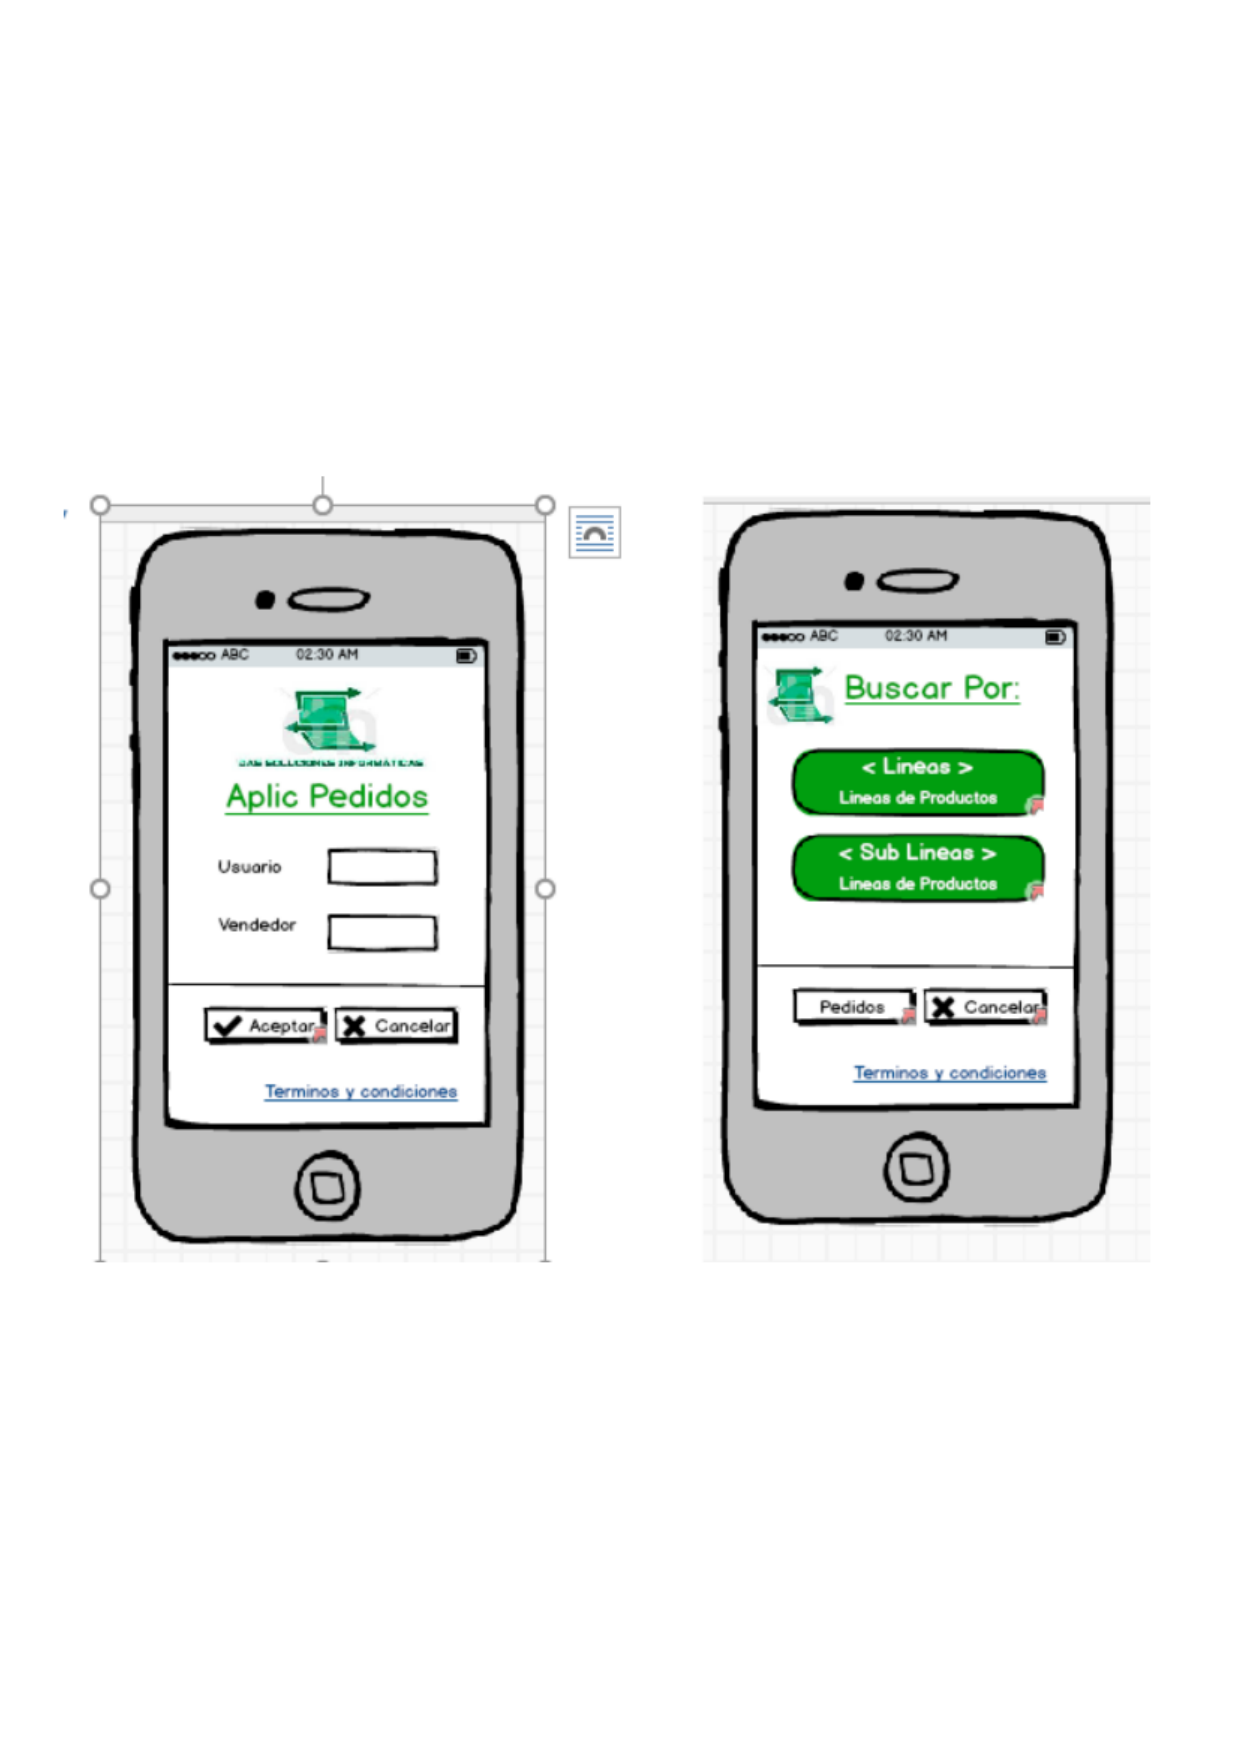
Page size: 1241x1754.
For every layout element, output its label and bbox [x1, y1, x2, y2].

picture [62, 469, 1179, 1285]
